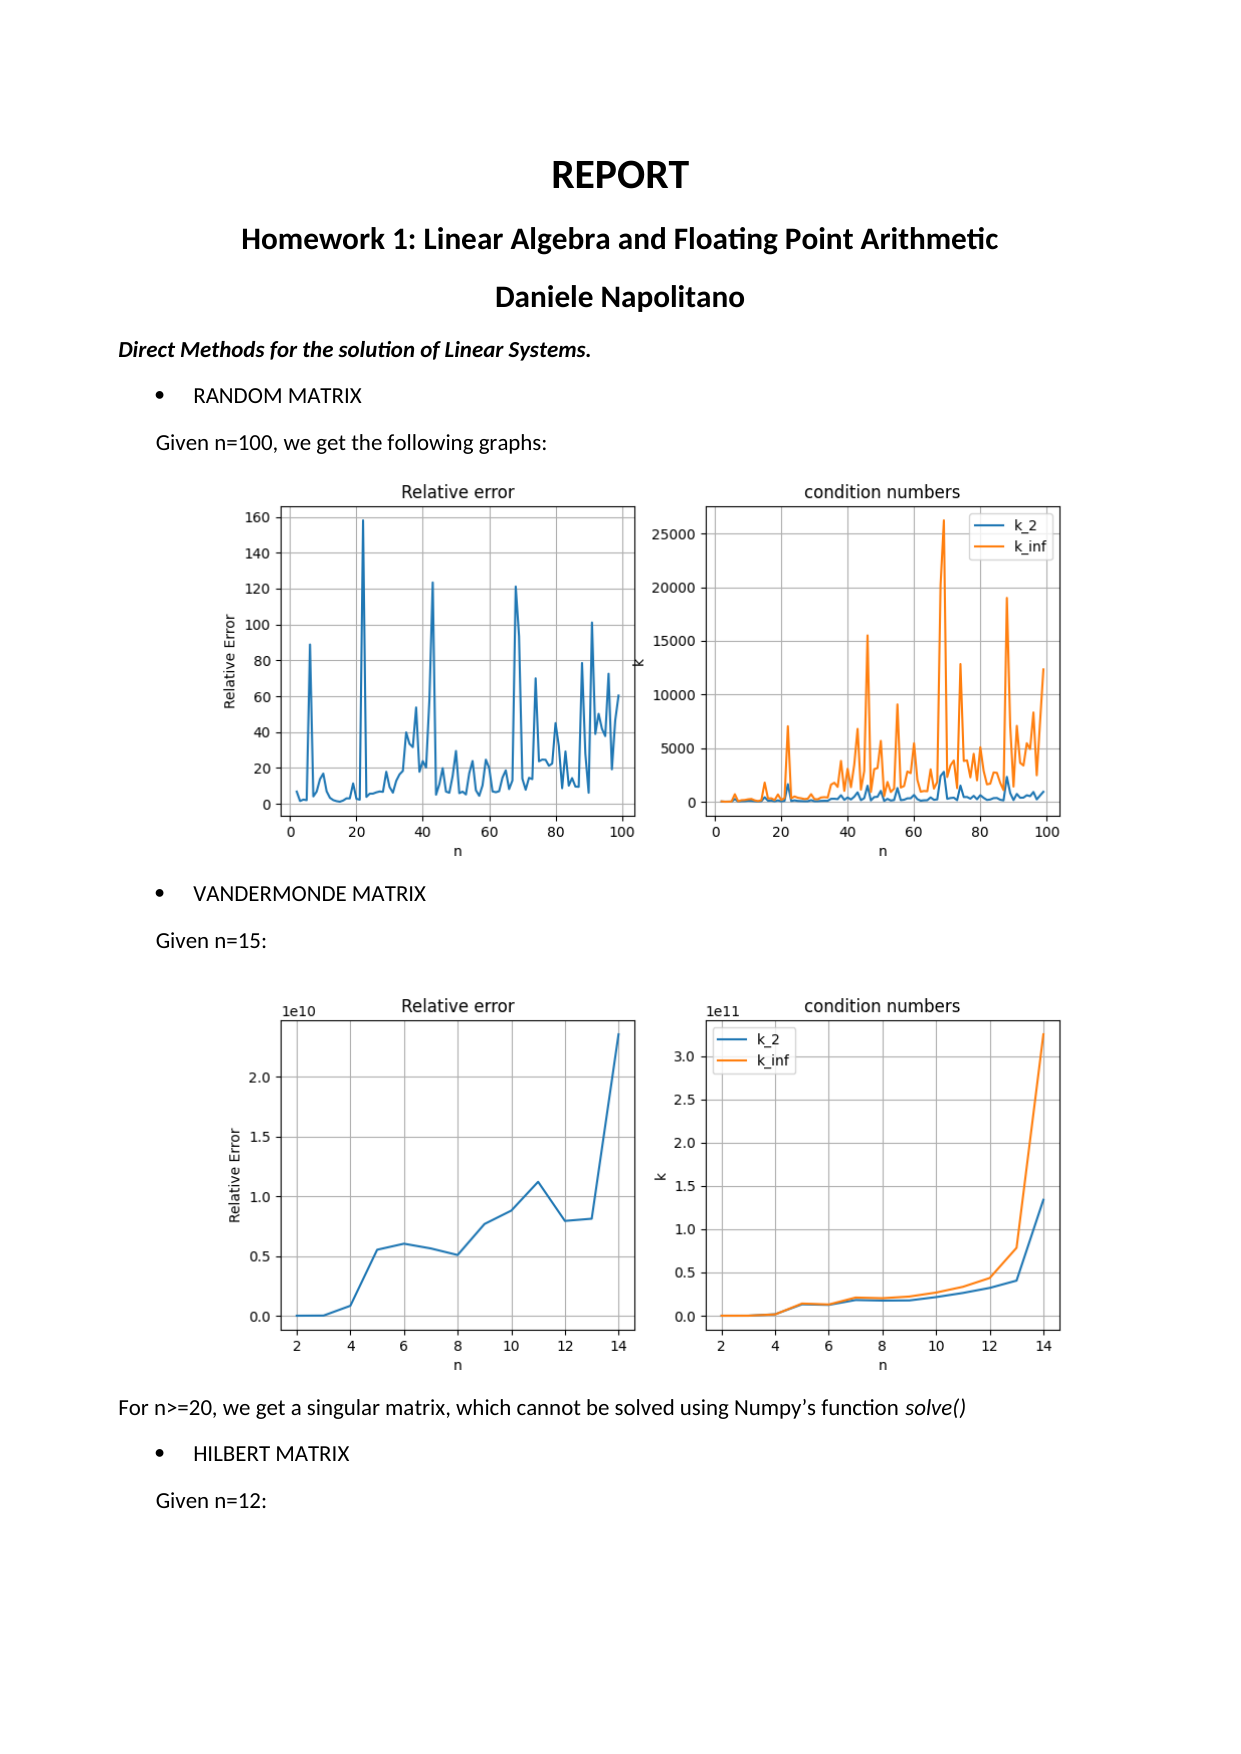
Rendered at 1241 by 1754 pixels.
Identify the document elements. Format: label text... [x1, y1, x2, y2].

text Daniele Napolitano [118, 277, 1122, 315]
text Given n=100, we get the following graphs: [156, 428, 1122, 458]
list VANDERMONDE MATRIX [156, 879, 1122, 907]
text Given n=15: [156, 926, 1122, 954]
list HILBERT MATRIX [156, 1439, 1122, 1468]
list RANDOM MATRIX [156, 382, 1122, 410]
text REPORT [118, 148, 1122, 198]
text Given n=12: [156, 1486, 1122, 1514]
text For n>=20, we get a singular matrix, which cannot be solved using Numpy’s function solve() [118, 1393, 1122, 1421]
text Homework 1: Linear Algebra and Floating Point Arithmetic [118, 219, 1122, 257]
text Direct Methods for the solution of Linear Systems. [118, 335, 1122, 363]
picture [155, 972, 1160, 1374]
picture [155, 458, 1160, 860]
